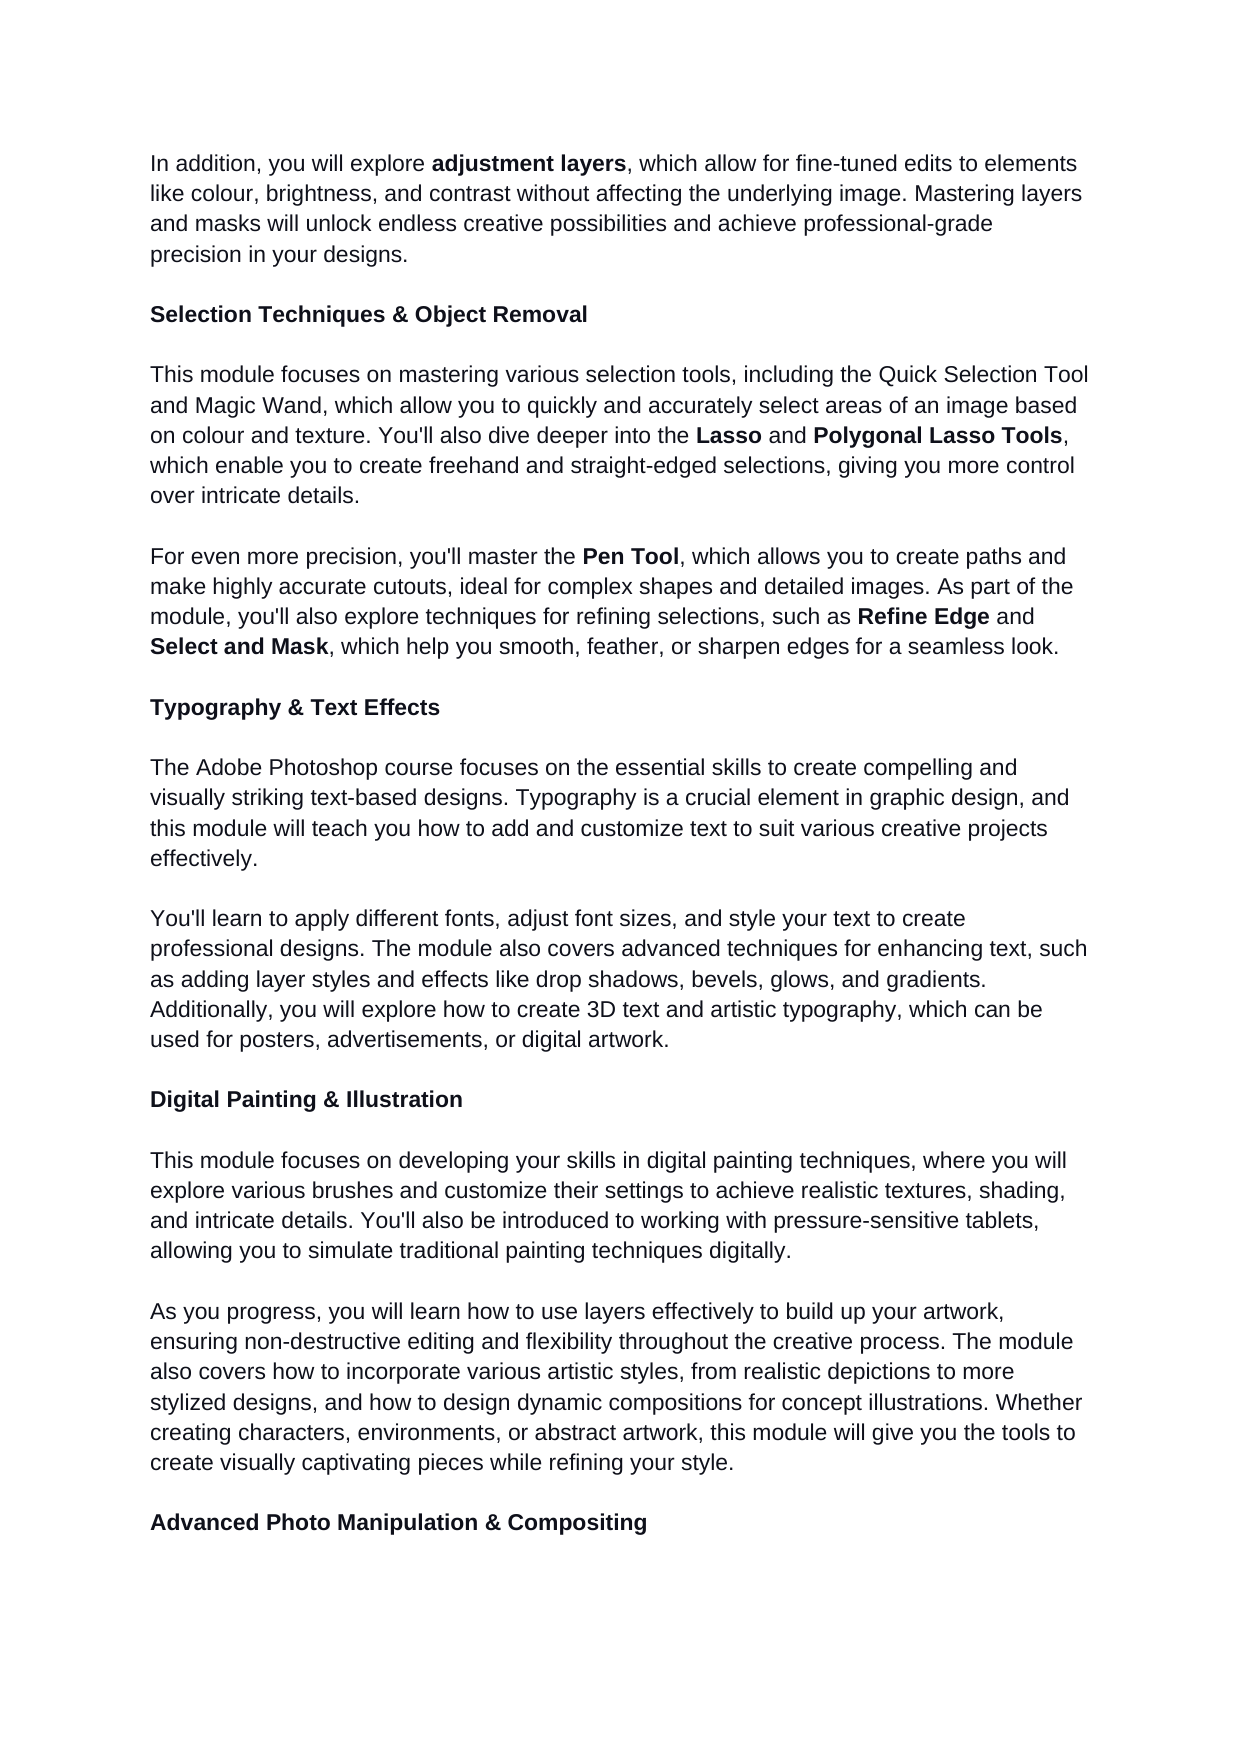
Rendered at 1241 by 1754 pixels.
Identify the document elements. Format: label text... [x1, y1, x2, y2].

text Digital Painting & Illustration [150, 1086, 1090, 1113]
text In addition, you will explore adjustment layers, which allow for fine-tuned edits to elements like colour, brightness, and contrast without affecting the underlying image. Mastering layers and masks will unlock endless creative possibilities and achieve professional-grade precision in your designs. [150, 150, 1090, 267]
text This module focuses on developing your skills in digital painting techniques, where you will explore various brushes and customize their settings to achieve realistic textures, shading, and intricate details. You'll also be introduced to working with pressure-sensitive tablets, allowing you to simulate traditional painting techniques digitally. [150, 1147, 1090, 1264]
text For even more precision, you'll master the Pen Tool, which allows you to create paths and make highly accurate cutouts, ideal for complex shapes and detailed images. As part of the module, you'll also explore techniques for refining selections, such as Refine Edge and Select and Mask, which help you smooth, feather, or sharpen edges for a seamless look. [150, 543, 1090, 660]
text You'll learn to apply different fonts, adjust font sizes, and style your text to create professional designs. The module also covers advanced techniques for enhancing text, such as adding layer styles and effects like drop shadows, bevels, glows, and gradients. Additionally, you will explore how to create 3D text and artistic typography, which can be used for posters, advertisements, or digital artwork. [150, 905, 1090, 1052]
text As you progress, you will learn how to use layers effectively to build up your artwork, ensuring non-destructive editing and flexibility throughout the creative process. The module also covers how to incorporate various artistic styles, from realistic depictions to more stylized designs, and how to design dynamic compositions for concept illustrations. Whether creating characters, environments, or abstract artwork, this module will give you the tools to create visually captivating pieces while refining your style. [150, 1298, 1090, 1475]
text Advanced Photo Manipulation & Compositing [150, 1509, 1090, 1536]
text The Adobe Photoshop course focuses on the essential skills to create compelling and visually striking text-based designs. Typography is a crucial element in graphic design, and this module will teach you how to add and customize text to suit various creative projects effectively. [150, 754, 1090, 871]
text This module focuses on mastering various selection tools, including the Quick Selection Tool and Magic Wand, which allow you to quickly and accurately select areas of an image based on colour and texture. You'll also dive deeper into the Lasso and Polygonal Lasso Tools, which enable you to create freehand and straight-edged selections, giving you more control over intricate details. [150, 361, 1090, 509]
text Selection Techniques & Object Removal [150, 301, 1090, 327]
text Typography & Text Effects [150, 694, 1090, 720]
